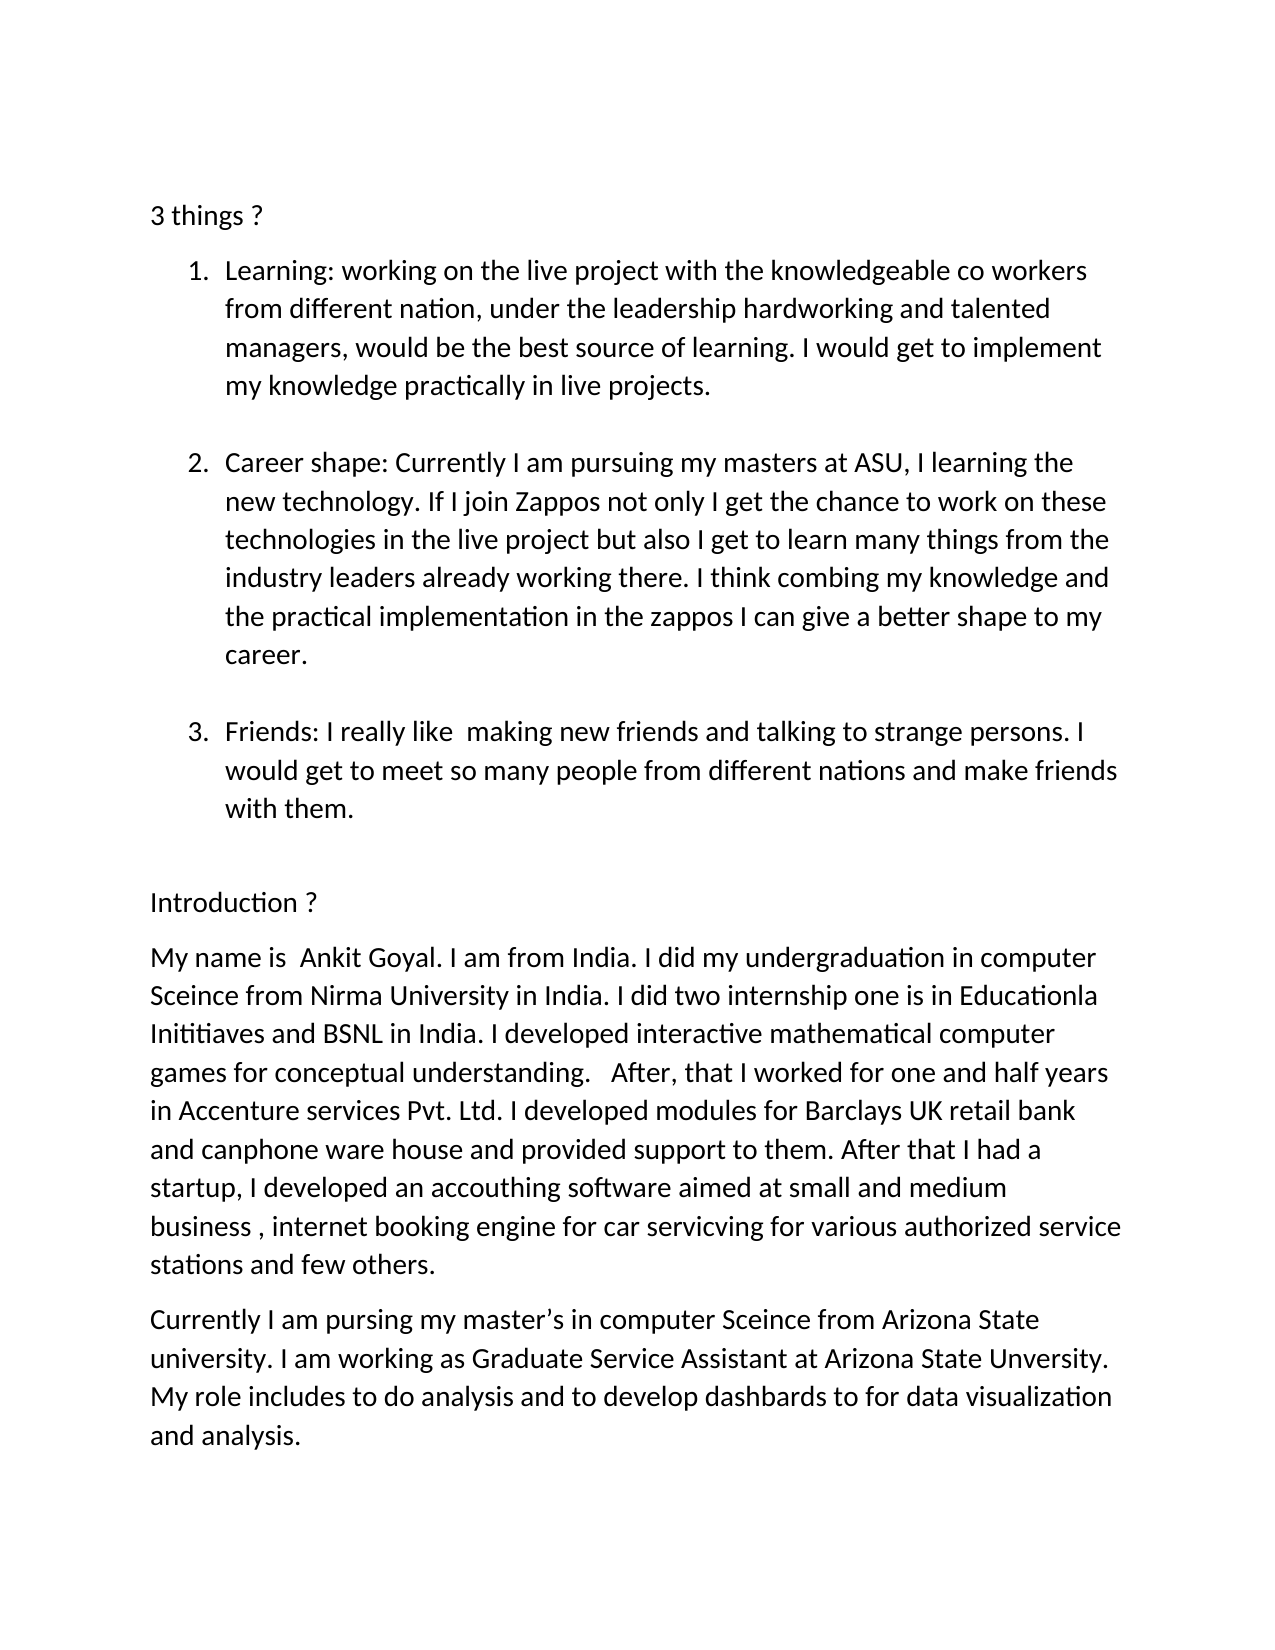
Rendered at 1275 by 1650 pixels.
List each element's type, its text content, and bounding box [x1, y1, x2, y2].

text My name is Ankit Goyal. I am from India. I did my undergraduation in computer Sceince from Nirma University in India. I did two internship one is in Educationla Inititiaves and BSNL in India. I developed interactive mathematical computer games for conceptual understanding. After, that I worked for one and half years in Accenture services Pvt. Ltd. I developed modules for Barclays UK retail bank and canphone ware house and provided support to them. After that I had a startup, I developed an accouthing software aimed at small and medium business , internet booking engine for car servicving for various authorized service stations and few others. [150, 939, 1125, 1282]
text Currently I am pursing my master’s in computer Sceince from Arizona State university. I am working as Graduate Service Assistant at Arizona State Unversity. My role includes to do analysis and to develop dashbards to for data visualization and analysis. [150, 1301, 1125, 1452]
list Career shape: Currently I am pursuing my masters at ASU, I learning the new technology. If I join Zappos not only I get the chance to work on these technologies in the live project but also I get to learn many things from the industry leaders already working there. I think combing my knowledge and the practical implementation in the zappos I can give a better shape to my career. [187, 444, 1125, 672]
list Friends: I really like making new friends and talking to strange persons. I would get to meet so many people from different nations and make friends with them. [187, 713, 1125, 826]
text 3 things ? [150, 197, 1125, 232]
text Introduction ? [150, 884, 1125, 919]
list Learning: working on the live project with the knowledgeable co workers from different nation, under the leadership hardworking and talented managers, would be the best source of learning. I would get to implement my knowledge practically in live projects. [187, 252, 1125, 403]
